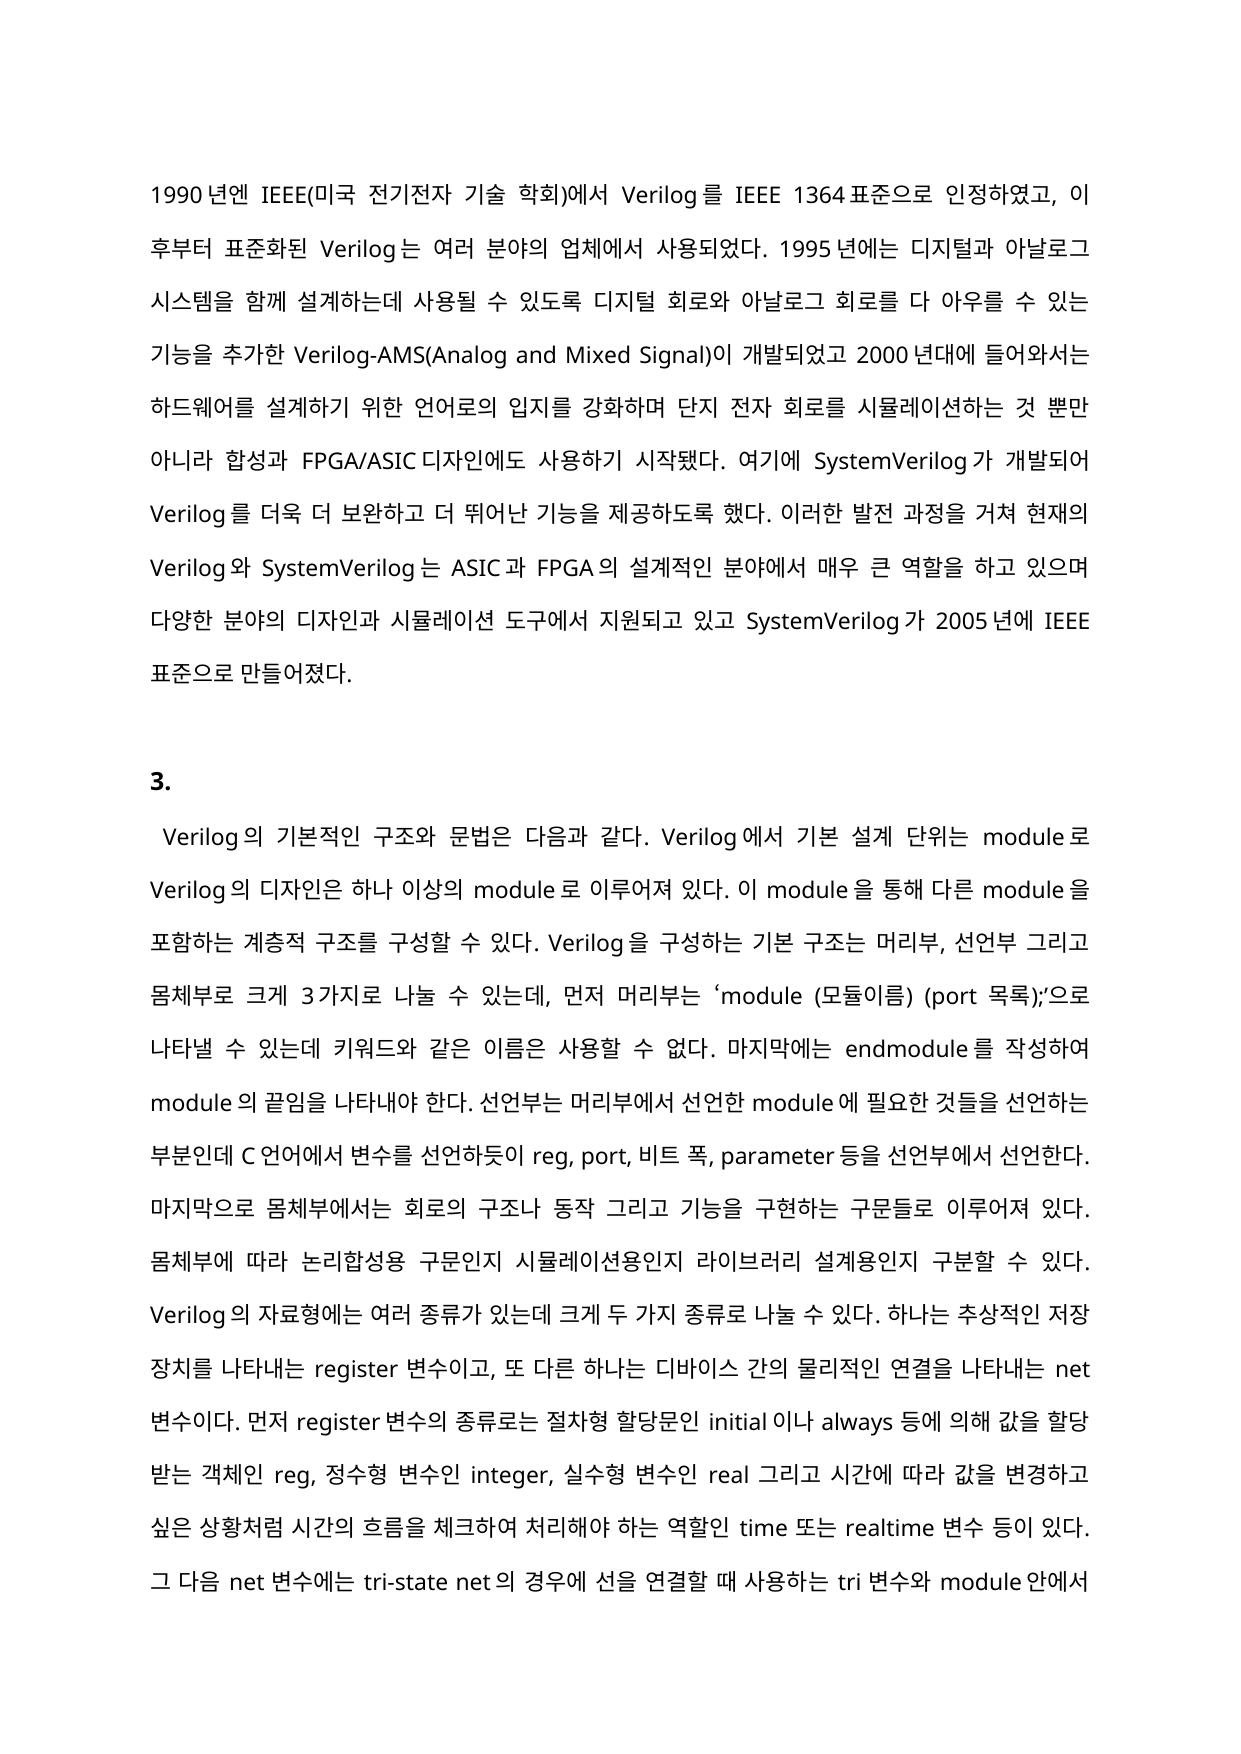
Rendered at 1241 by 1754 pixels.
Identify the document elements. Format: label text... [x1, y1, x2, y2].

text 3. [150, 764, 1090, 798]
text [150, 818, 1090, 1597]
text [150, 177, 1090, 689]
